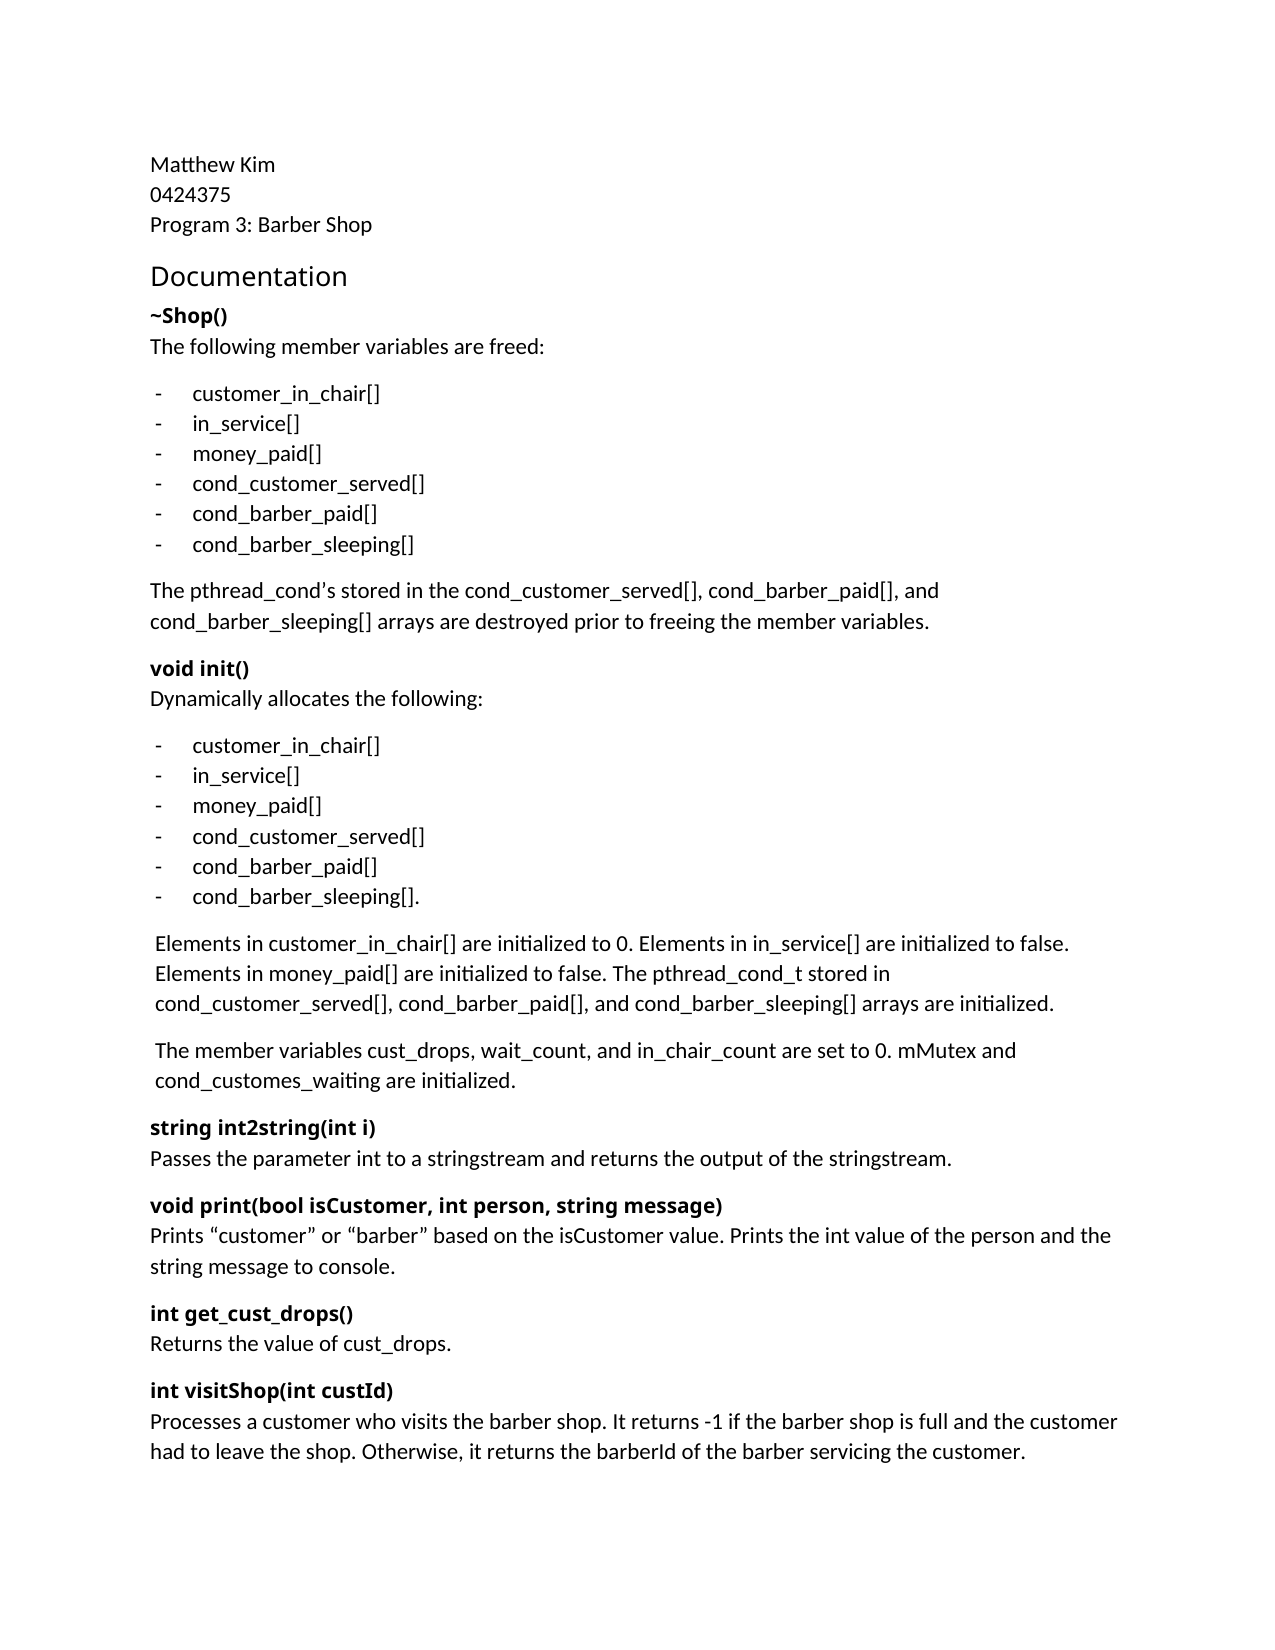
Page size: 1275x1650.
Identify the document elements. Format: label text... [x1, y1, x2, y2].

subtitle int visitShop(int custId) [150, 1376, 1125, 1405]
list customer_in_chair[] [155, 379, 1125, 407]
list money_paid[] [155, 792, 1125, 820]
text The pthread_cond’s stored in the cond_customer_served[], cond_barber_paid[], and cond_barber_sleeping[] arrays are destroyed prior to freeing the member variables. [150, 577, 1125, 635]
list in_service[] [155, 761, 1125, 789]
text Returns the value of cust_drops. [150, 1329, 1125, 1357]
text The member variables cust_drops, wait_count, and in_chair_count are set to 0. mMutex and cond_customes_waiting are initialized. [155, 1036, 1125, 1095]
subtitle ~Shop() [150, 301, 1125, 330]
list customer_in_chair[] [155, 731, 1125, 759]
list cond_barber_paid[] [155, 499, 1125, 528]
list cond_barber_sleeping[] [155, 530, 1125, 558]
subtitle void init() [150, 654, 1125, 682]
subtitle string int2string(int i) [150, 1113, 1125, 1142]
list cond_barber_paid[] [155, 852, 1125, 880]
text Elements in customer_in_chair[] are initialized to 0. Elements in in_service[] are initialized to false. Elements in money_paid[] are initialized to false. The pthread_cond_t stored in cond_customer_served[], cond_barber_paid[], and cond_barber_sleeping[] arrays are initialized. [155, 929, 1125, 1018]
text Passes the parameter int to a stringstream and returns the output of the stringstream. [150, 1144, 1125, 1172]
subtitle int get_cust_drops() [150, 1299, 1125, 1327]
subtitle void print(bool isCustomer, int person, string message) [150, 1191, 1125, 1219]
text The following member variables are freed: [150, 332, 1125, 360]
text Dynamically allocates the following: [150, 684, 1125, 712]
text Matthew Kim 0424375 Program 3: Barber Shop [150, 150, 1125, 238]
list in_service[] [155, 409, 1125, 437]
text Prints “customer” or “barber” based on the isCustomer value. Prints the int value of the person and the string message to console. [150, 1222, 1125, 1280]
list cond_barber_sleeping[]. [155, 882, 1125, 910]
list cond_customer_served[] [155, 469, 1125, 497]
list money_paid[] [155, 439, 1125, 467]
list cond_customer_served[] [155, 822, 1125, 850]
text Processes a customer who visits the barber shop. It returns -1 if the barber shop is full and the customer had to leave the shop. Otherwise, it returns the barberId of the barber servicing the customer. [150, 1407, 1125, 1465]
subtitle Documentation [150, 257, 1125, 294]
